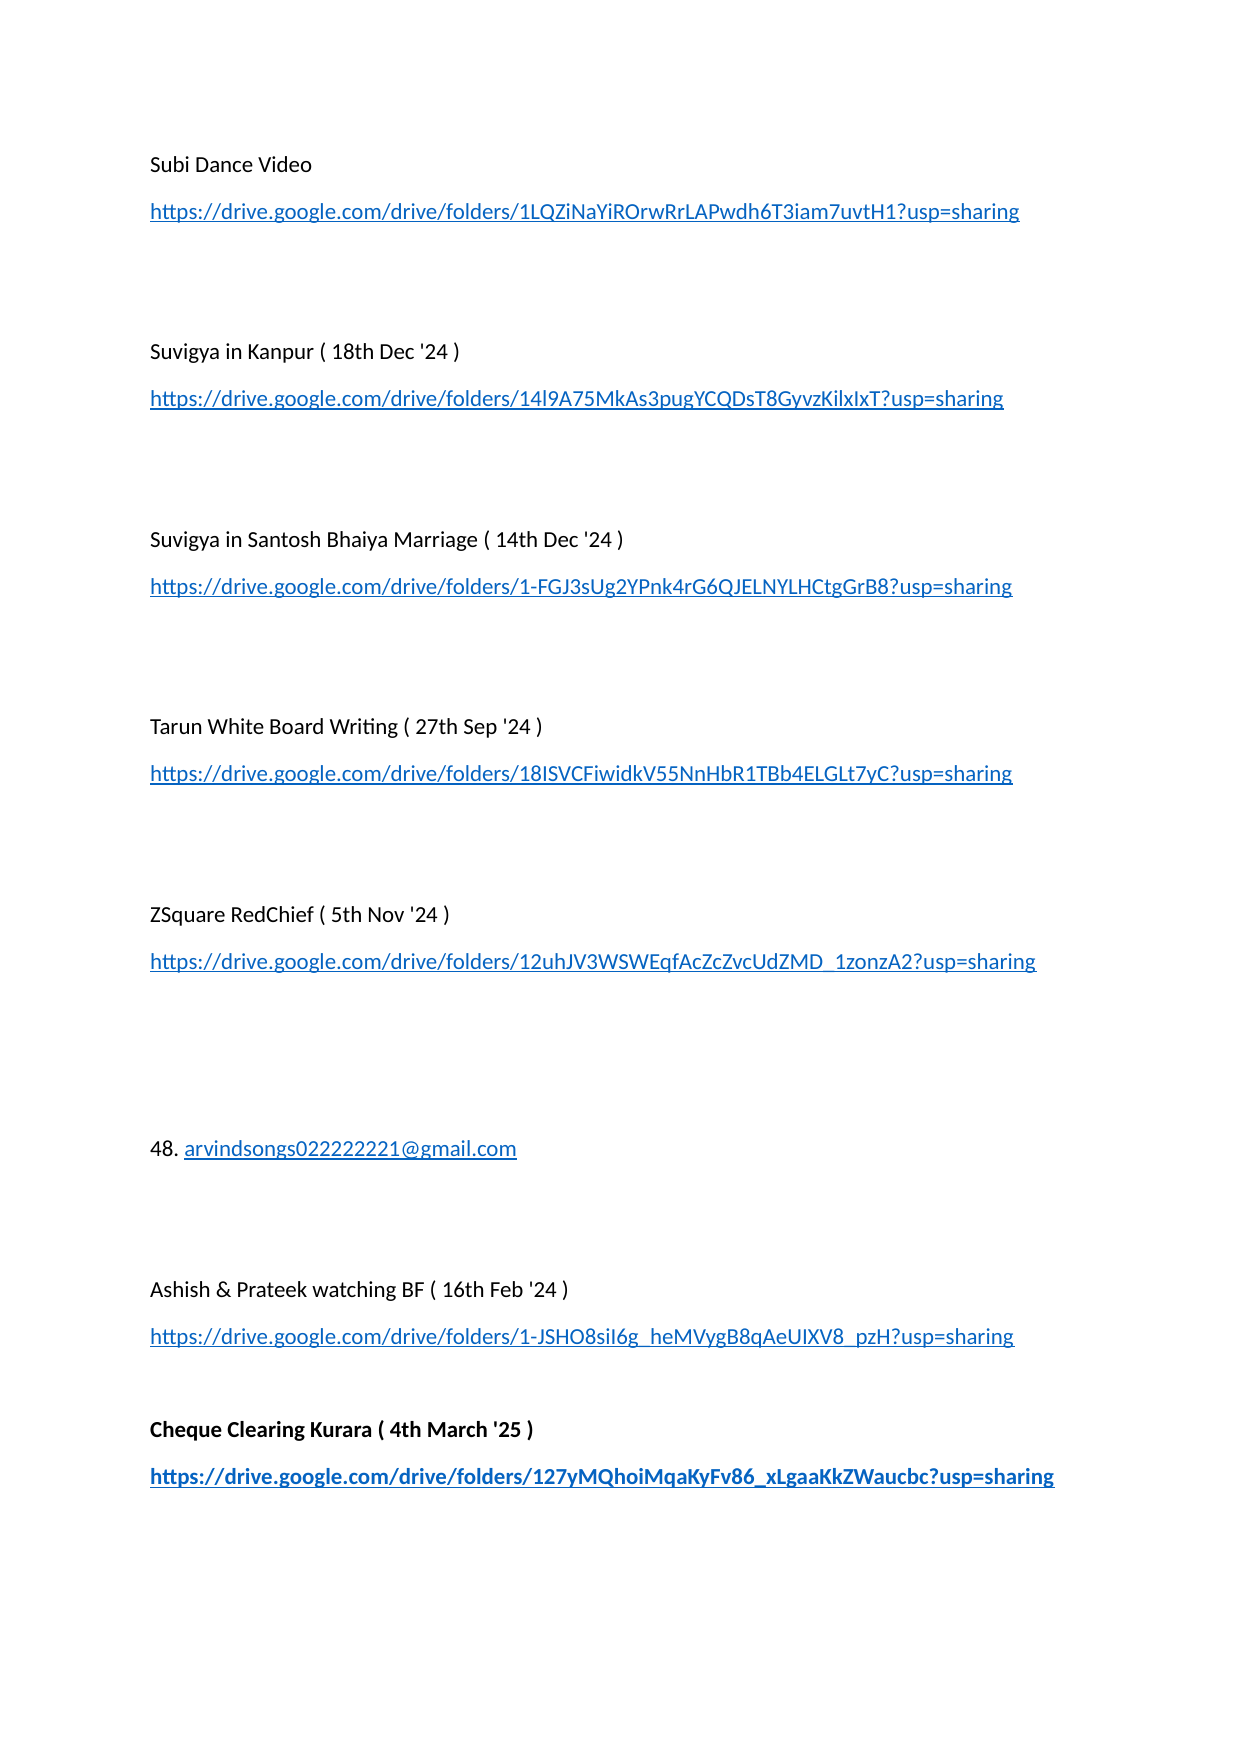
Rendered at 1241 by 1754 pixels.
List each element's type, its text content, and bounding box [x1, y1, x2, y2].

text https://drive.google.com/drive/folders/1-JSHO8siI6g_heMVygB8qAeUIXV8_pzH?usp=sharing [150, 1322, 1090, 1350]
text Tarun White Board Writing ( 27th Sep '24 ) [150, 712, 1090, 741]
text Suvigya in Santosh Bhaiya Marriage ( 14th Dec '24 ) [150, 525, 1090, 553]
text https://drive.google.com/drive/folders/12uhJV3WSWEqfAcZcZvcUdZMD_1zonzA2?usp=sharing [150, 947, 1090, 975]
text 48. arvindsongs022222221@gmail.com [150, 1134, 1090, 1162]
text https://drive.google.com/drive/folders/14l9A75MkAs3pugYCQDsT8GyvzKilxIxT?usp=sharing [150, 384, 1090, 412]
text Subi Dance Video [150, 150, 1090, 178]
text Cheque Clearing Kurara ( 4th March '25 ) [150, 1416, 1090, 1444]
text https://drive.google.com/drive/folders/18ISVCFiwidkV55NnHbR1TBb4ELGLt7yC?usp=sharing [150, 759, 1090, 787]
text https://drive.google.com/drive/folders/1LQZiNaYiROrwRrLAPwdh6T3iam7uvtH1?usp=sharing [150, 197, 1090, 225]
text Ashish & Prateek watching BF ( 16th Feb '24 ) [150, 1275, 1090, 1303]
text https://drive.google.com/drive/folders/1-FGJ3sUg2YPnk4rG6QJELNYLHCtgGrB8?usp=sharing [150, 572, 1090, 600]
text Suvigya in Kanpur ( 18th Dec '24 ) [150, 337, 1090, 366]
text ZSquare RedChief ( 5th Nov '24 ) [150, 900, 1090, 928]
text https://drive.google.com/drive/folders/127yMQhoiMqaKyFv86_xLgaaKkZWaucbc?usp=sharing [150, 1462, 1090, 1491]
